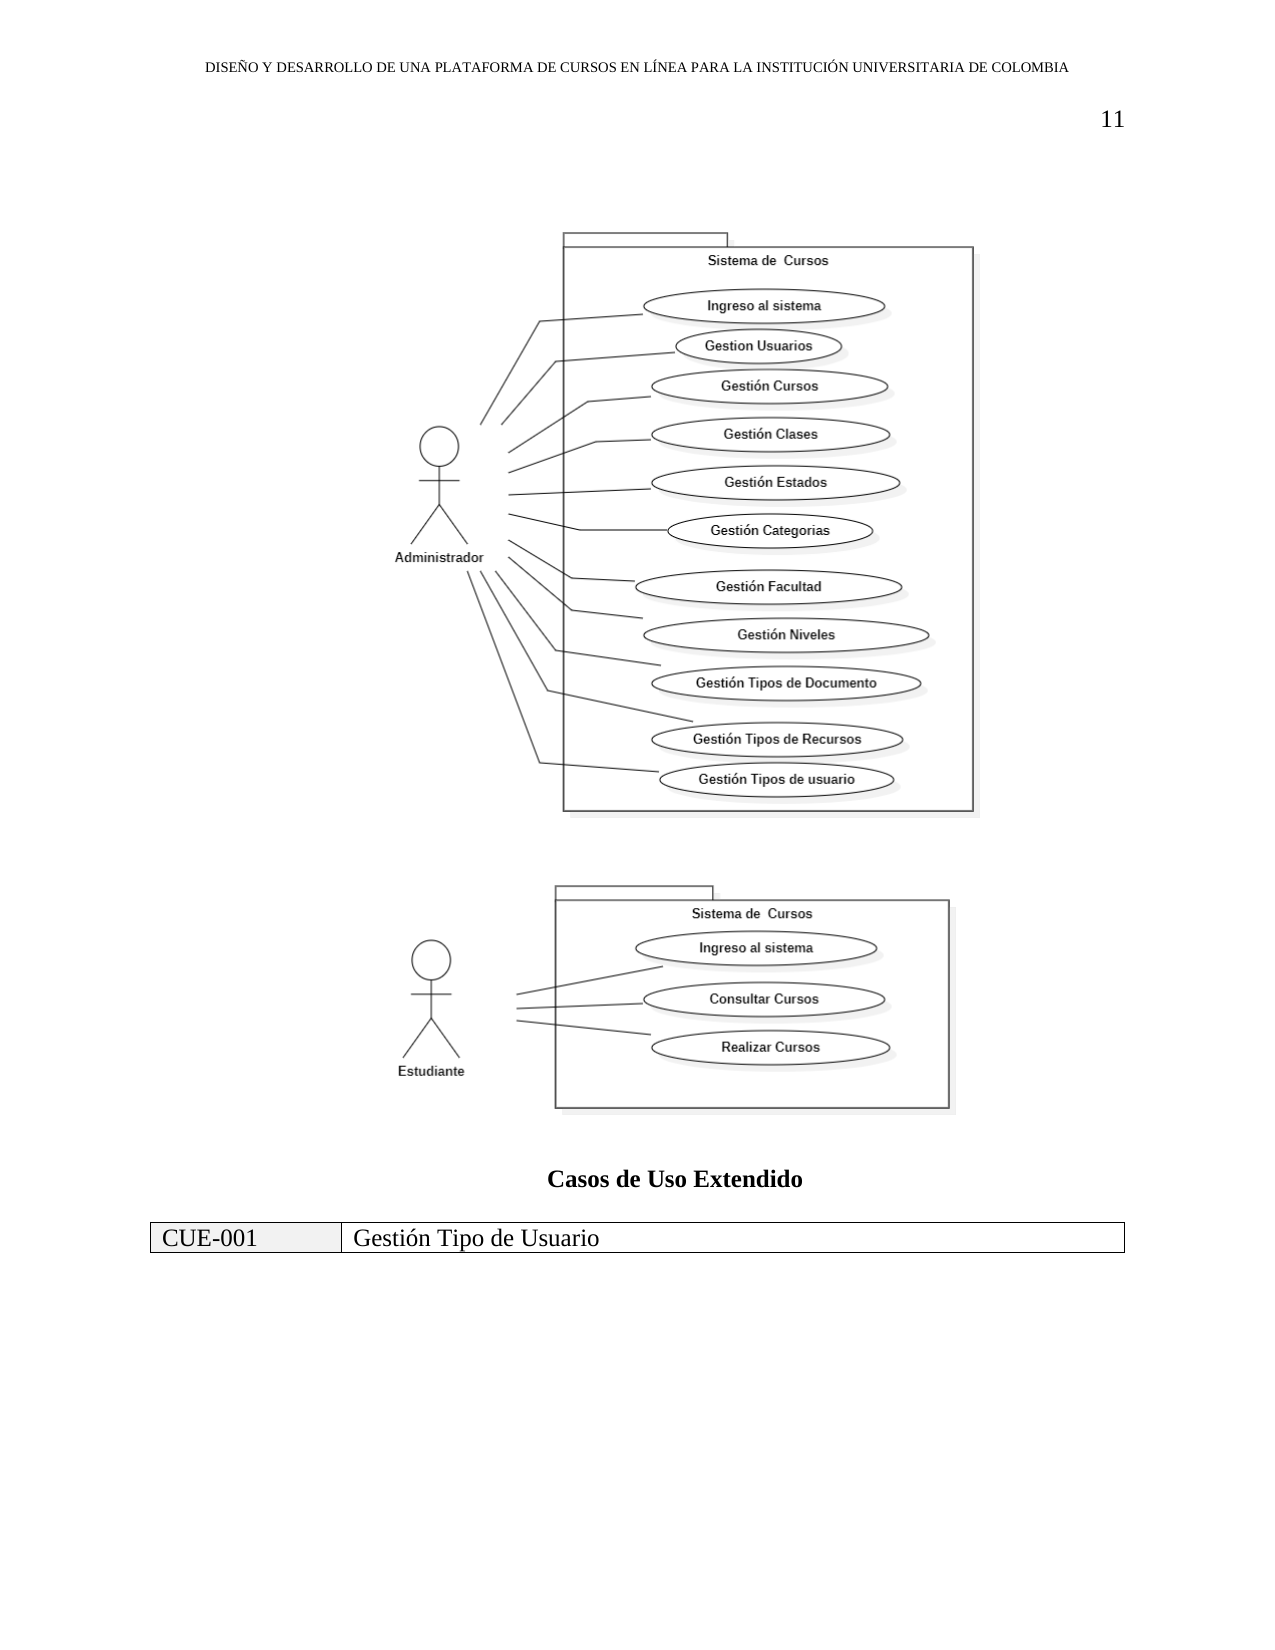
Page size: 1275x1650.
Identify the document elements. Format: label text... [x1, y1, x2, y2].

table_header Gestión Tipo de Usuario [342, 1223, 1124, 1252]
picture [337, 224, 1013, 1148]
subtitle Casos de Uso Extendido [225, 1164, 1125, 1193]
table_header CUE-001 [151, 1223, 341, 1252]
